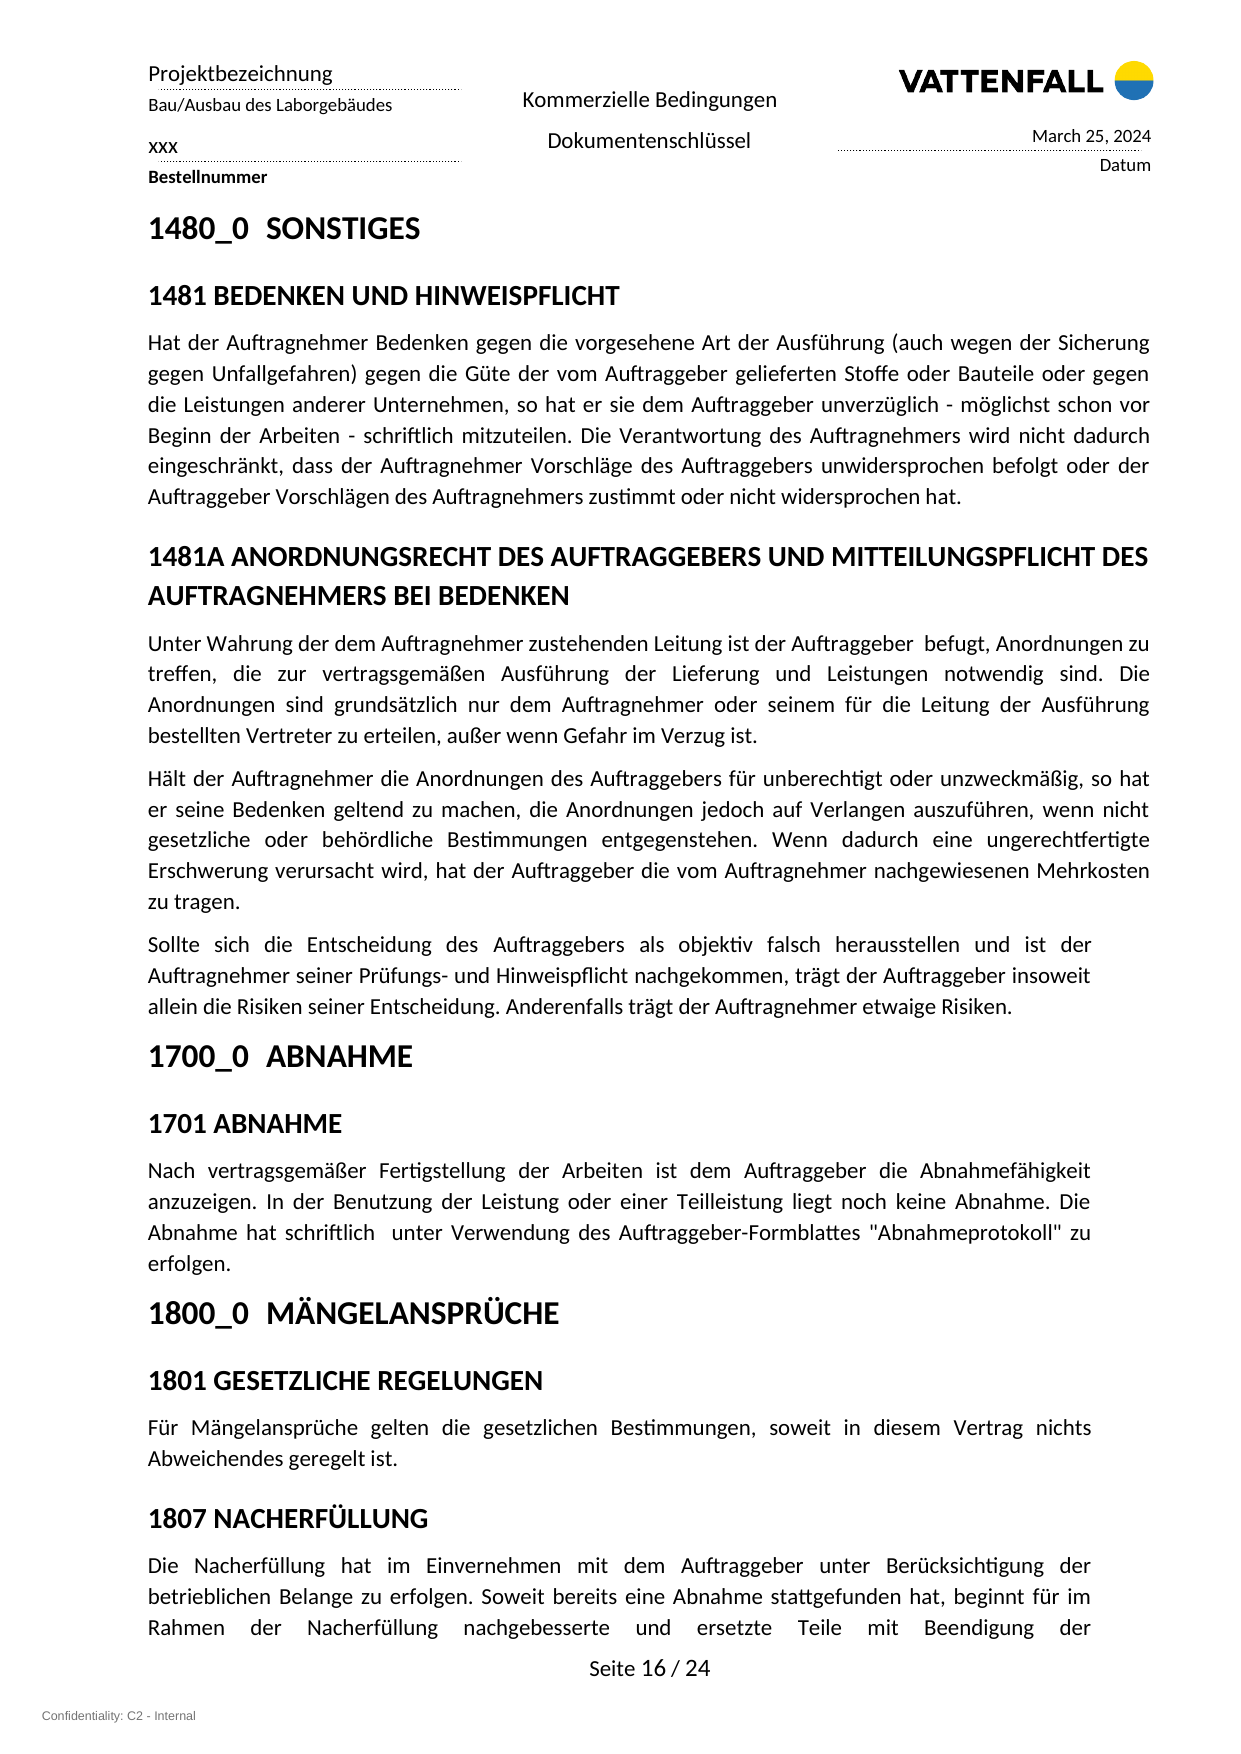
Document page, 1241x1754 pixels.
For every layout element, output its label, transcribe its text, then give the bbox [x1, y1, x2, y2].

text Für Mängelansprüche gelten die gesetzlichen Bestimmungen, soweit in diesem Vertrag nichts Abweichendes geregelt ist. [148, 1413, 1093, 1472]
text 1800_0 Mängelansprüche [148, 1292, 1152, 1333]
text 1701 Abnahme [148, 1105, 1152, 1140]
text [148, 1551, 1093, 1641]
text 1801 Gesetzliche Regelungen [148, 1362, 1152, 1397]
text 1807 Nacherfüllung [148, 1500, 1152, 1535]
picture [893, 60, 1156, 102]
text 1481a Anordnungsrecht des Auftraggebers und Mitteilungspflicht des Auftragnehmers bei Bedenken [148, 538, 1152, 613]
text Hält der Auftragnehmer die Anordnungen des Auftraggebers für unberechtigt oder unzweckmäßig, so hat er seine Bedenken geltend zu machen, die Anordnungen jedoch auf Verlangen auszuführen, wenn nicht gesetzliche oder behördliche Bestimmungen entgegenstehen. Wenn dadurch eine ungerechtfertigte Erschwerung verursacht wird, hat der Auftraggeber die vom Auftragnehmer nachgewiesenen Mehrkosten zu tragen. [148, 764, 1152, 915]
text Nach vertragsgemäßer Fertigstellung der Arbeiten ist dem Auftraggeber die Abnahmefähigkeit anzuzeigen. In der Benutzung der Leistung oder einer Teilleistung liegt noch keine Abnahme. Die Abnahme hat schriftlich unter Verwendung des Auftraggeber-Formblattes "Abnahmeprotokoll" zu erfolgen. [148, 1156, 1093, 1277]
text Hat der Auftragnehmer Bedenken gegen die vorgesehene Art der Ausführung (auch wegen der Sicherung gegen Unfallgefahren) gegen die Güte der vom Auftraggeber gelieferten Stoffe oder Bauteile oder gegen die Leistungen anderer Unternehmen, so hat er sie dem Auftraggeber unverzüglich - möglichst schon vor Beginn der Arbeiten - schriftlich mitzuteilen. Die Verantwortung des Auftragnehmers wird nicht dadurch eingeschränkt, dass der Auftragnehmer Vorschläge des Auftraggebers unwidersprochen befolgt oder der Auftraggeber Vorschlägen des Auftragnehmers zustimmt oder nicht widersprochen hat. [148, 328, 1152, 510]
text 1700_0 Abnahme [148, 1035, 1152, 1076]
text 1480_0 Sonstiges [148, 207, 1152, 248]
text Sollte sich die Entscheidung des Auftraggebers als objektiv falsch herausstellen und ist der Auftragnehmer seiner Prüfungs- und Hinweispflicht nachgekommen, trägt der Auftraggeber insoweit allein die Risiken seiner Entscheidung. Anderenfalls trägt der Auftragnehmer etwaige Risiken. [148, 930, 1093, 1020]
text 1481 Bedenken und Hinweispflicht [148, 277, 1152, 312]
text Unter Wahrung der dem Auftragnehmer zustehenden Leitung ist der Auftraggeber befugt, Anordnungen zu treffen, die zur vertragsgemäßen Ausführung der Lieferung und Leistungen notwendig sind. Die Anordnungen sind grundsätzlich nur dem Auftragnehmer oder seinem für die Leitung der Ausführung bestellten Vertreter zu erteilen, außer wenn Gefahr im Verzug ist. [148, 629, 1152, 749]
